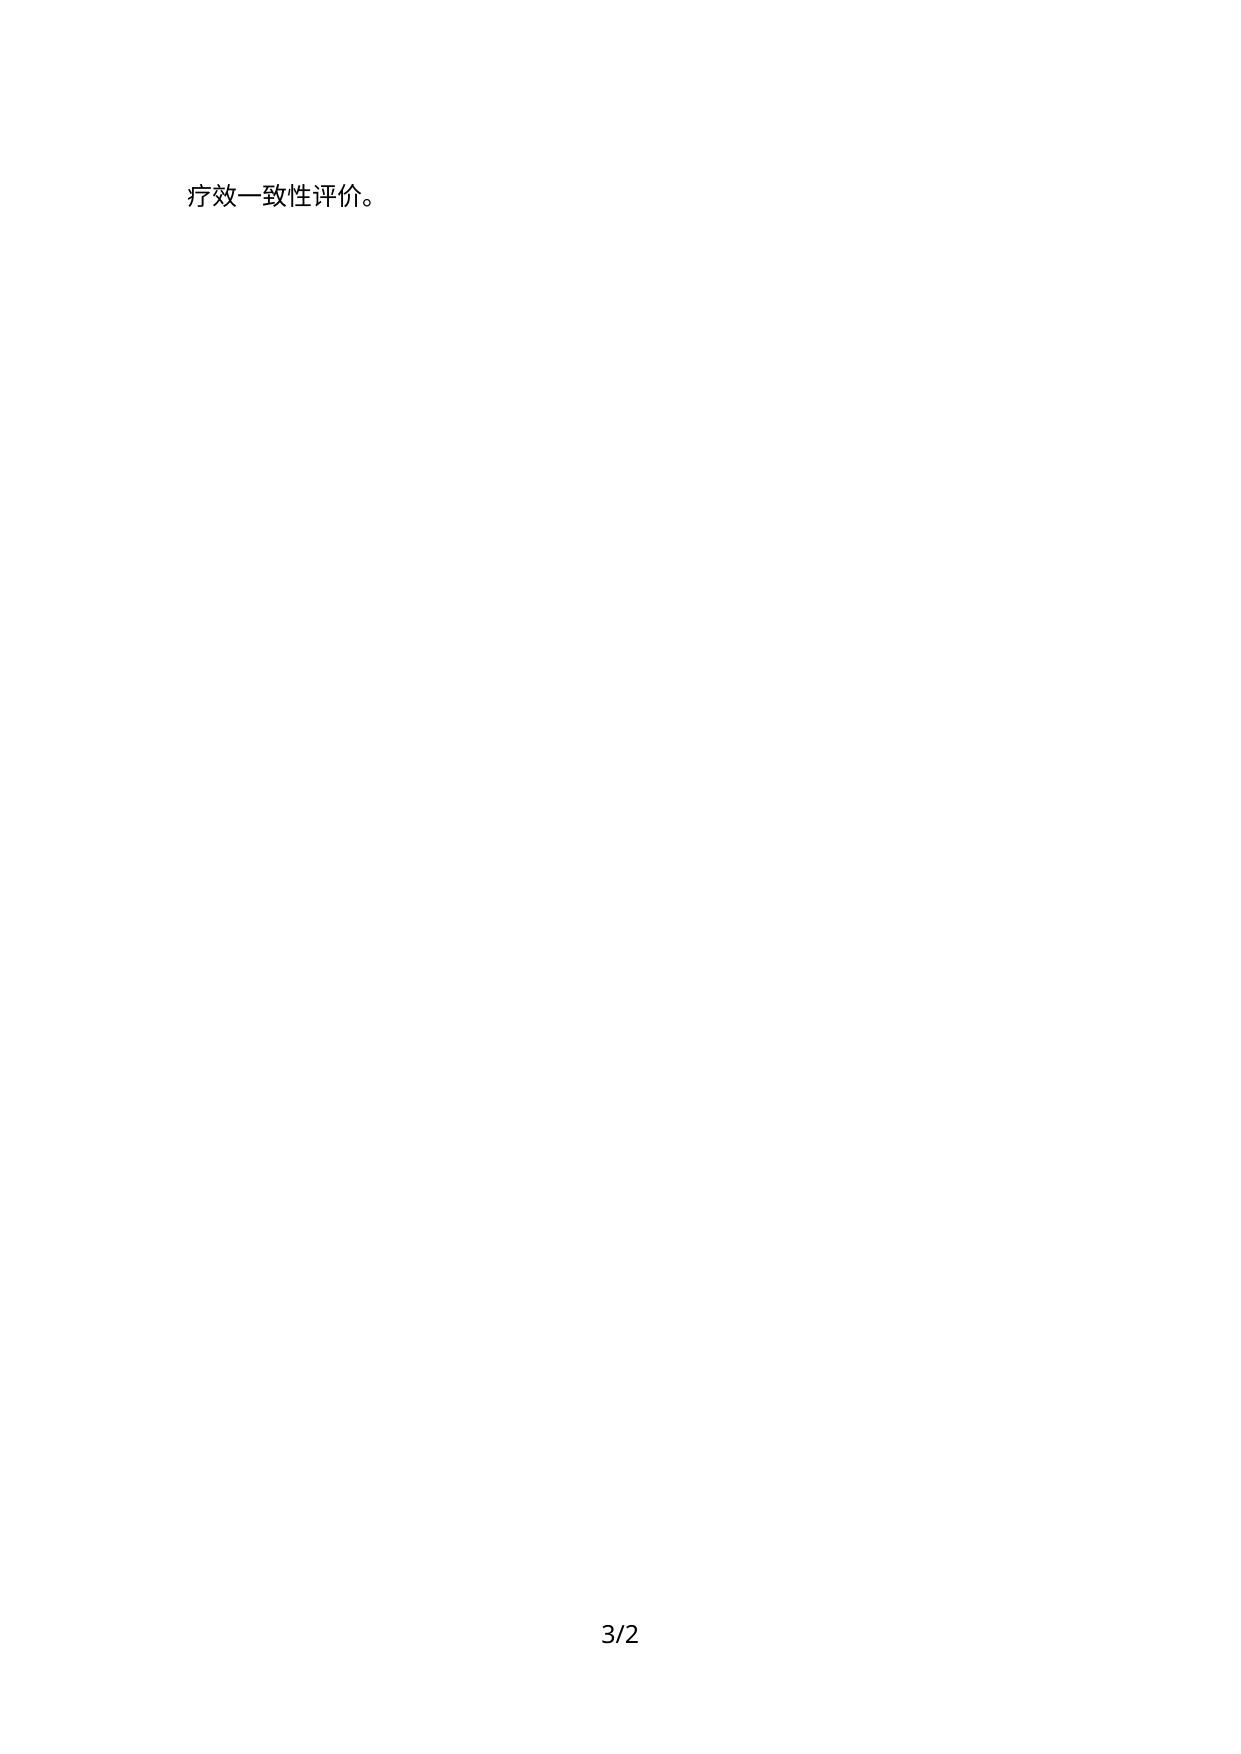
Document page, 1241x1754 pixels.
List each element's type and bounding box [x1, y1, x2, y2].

text [187, 162, 1053, 227]
